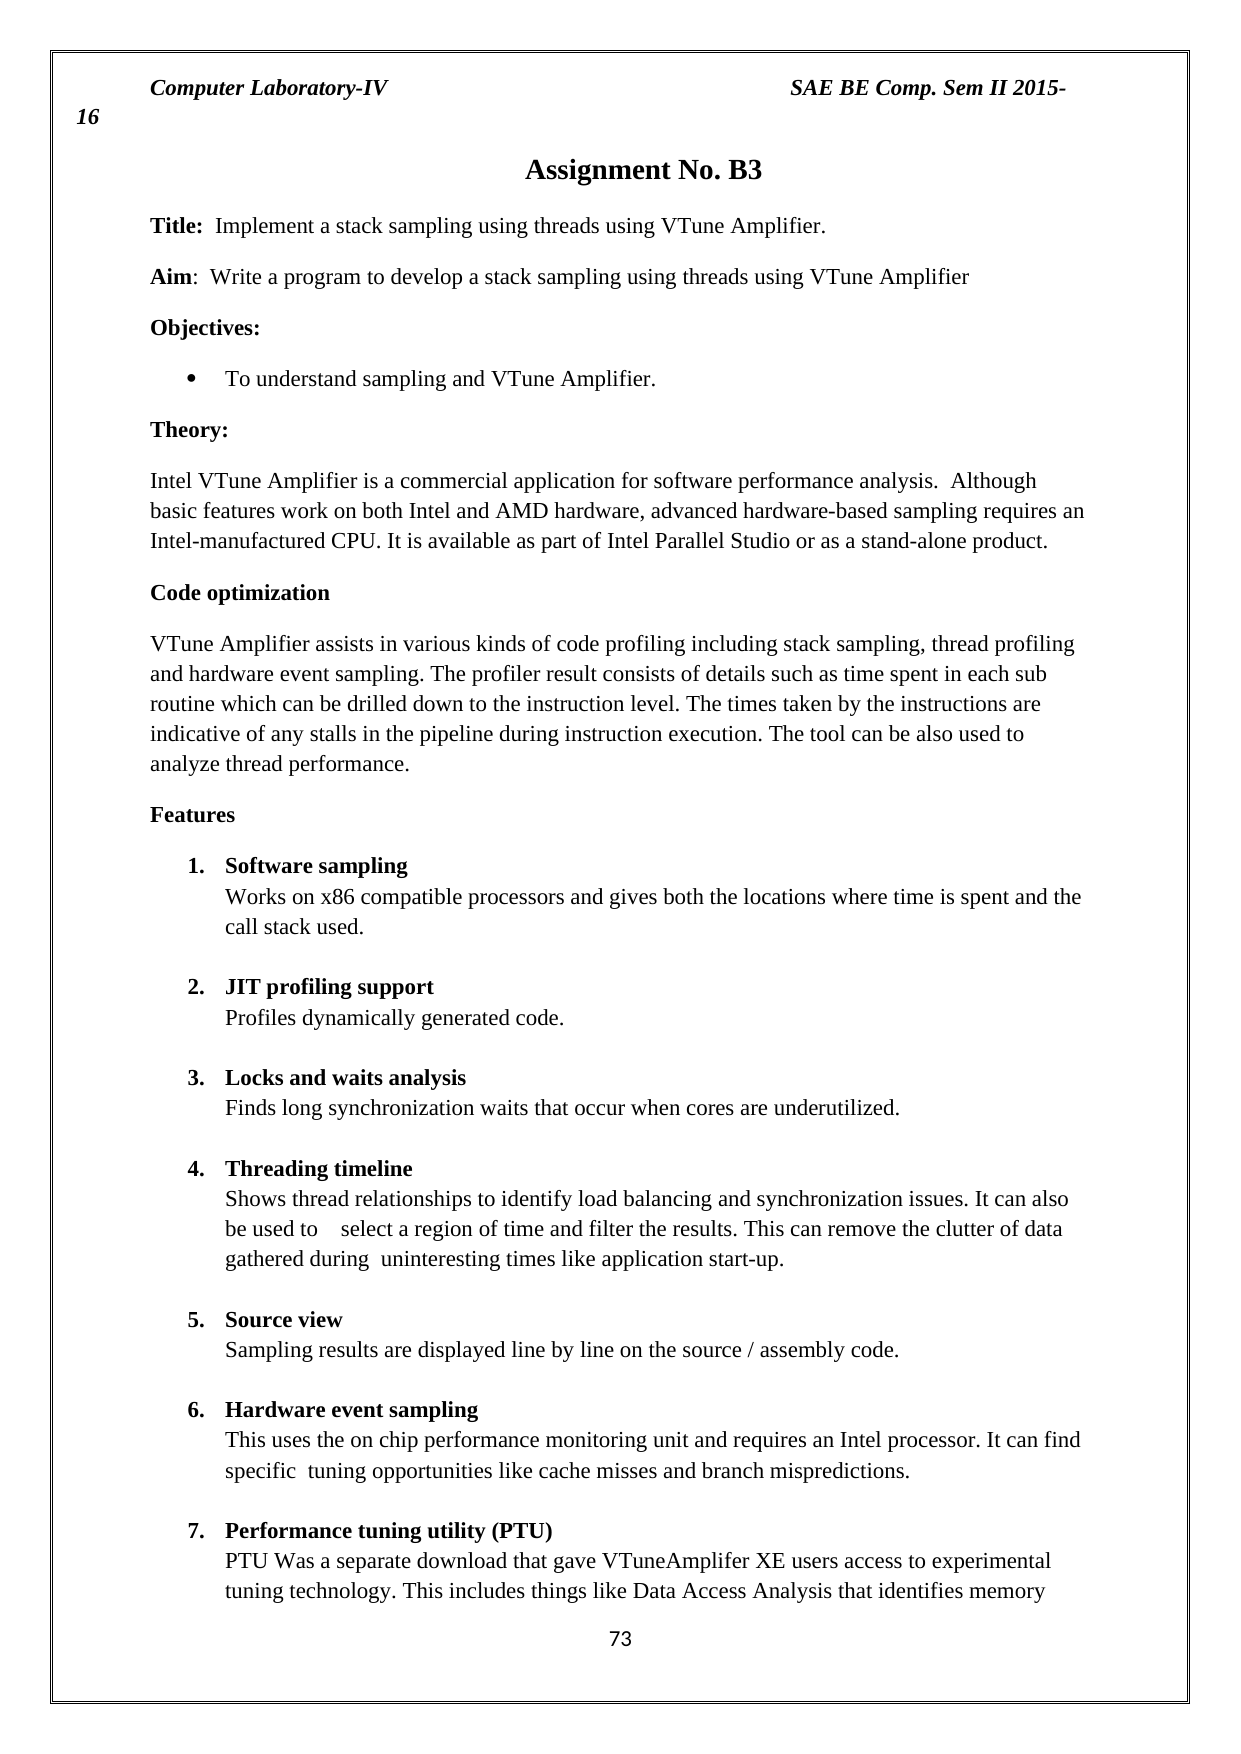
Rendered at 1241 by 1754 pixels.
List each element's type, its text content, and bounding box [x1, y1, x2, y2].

text Theory: [150, 416, 1090, 442]
list Finds long synchronization waits that occur when cores are underutilized. [225, 1094, 1090, 1121]
list Software sampling [187, 852, 1090, 879]
text Title: Implement a stack sampling using threads using VTune Amplifier. [150, 212, 1090, 238]
text Features [150, 801, 1090, 828]
list Performance tuning utility (PTU) [187, 1517, 1090, 1543]
list This uses the on chip performance monitoring unit and requires an Intel processor. It can find specific tuning opportunities like cache misses and branch mispredictions. [225, 1426, 1090, 1483]
list To understand sampling and VTune Amplifier. [187, 365, 1090, 391]
list Works on x86 compatible processors and gives both the locations where time is spent and the call stack used. [225, 883, 1090, 939]
list Shows thread relationships to identify load balancing and synchronization issues. It can also be used to select a region of time and filter the results. This can remove the clutter of data gathered during uninteresting times like application start-up. [225, 1185, 1090, 1272]
text Code optimization [150, 578, 1090, 605]
list Profiles dynamically generated code. [225, 1003, 1090, 1030]
list Hardware event sampling [187, 1396, 1090, 1423]
text Intel VTune Amplifier is a commercial application for software performance analysis. Although basic features work on both Intel and AMD hardware, advanced hardware-based sampling requires an Intel-manufactured CPU. It is available as part of Intel Parallel Studio or as a stand-alone product. [150, 467, 1090, 554]
list Locks and waits analysis [187, 1064, 1090, 1090]
text Aim: Write a program to develop a stack sampling using threads using VTune Amplifier [150, 263, 1090, 289]
text Assignment No. B3 [450, 152, 1090, 186]
text Objectives: [150, 314, 1090, 340]
list Sampling results are displayed line by line on the source / assembly code. [225, 1336, 1090, 1362]
text VTune Amplifier assists in various kinds of code profiling including stack sampling, thread profiling and hardware event sampling. The profiler result consists of details such as time spent in each sub routine which can be drilled down to the instruction level. The times taken by the instructions are indicative of any stalls in the pipeline during instruction execution. The tool can be also used to analyze thread performance. [150, 629, 1090, 777]
list JIT profiling support [187, 973, 1090, 1000]
list Source view [187, 1306, 1090, 1332]
list Threading timeline [187, 1154, 1090, 1181]
